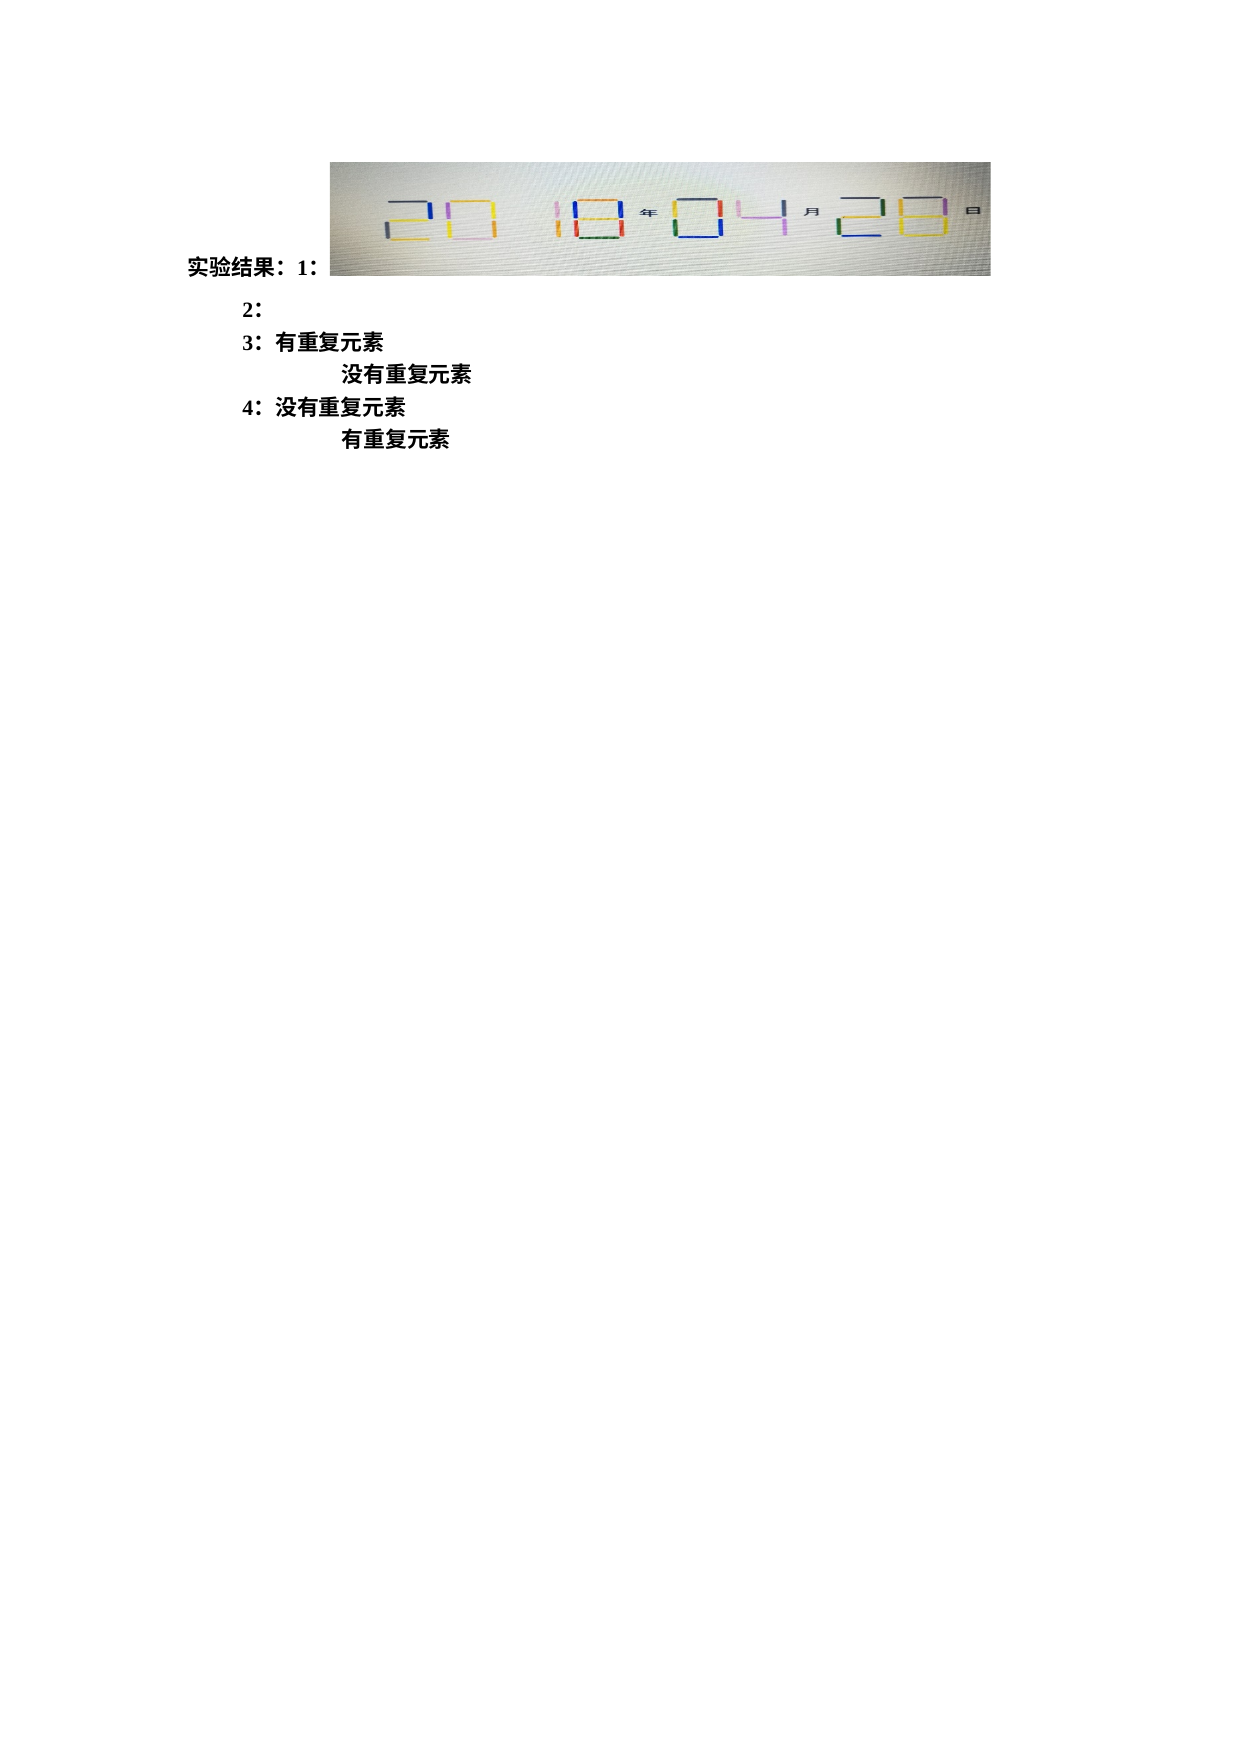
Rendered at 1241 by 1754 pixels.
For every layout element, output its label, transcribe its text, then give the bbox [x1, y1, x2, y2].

picture [329, 162, 991, 276]
text 3：有重复元素 [187, 324, 1053, 357]
text 2： [187, 292, 1053, 324]
text 没有重复元素 [187, 357, 1053, 389]
text 4：没有重复元素 [187, 389, 1053, 422]
text 有重复元素 [187, 422, 1053, 454]
